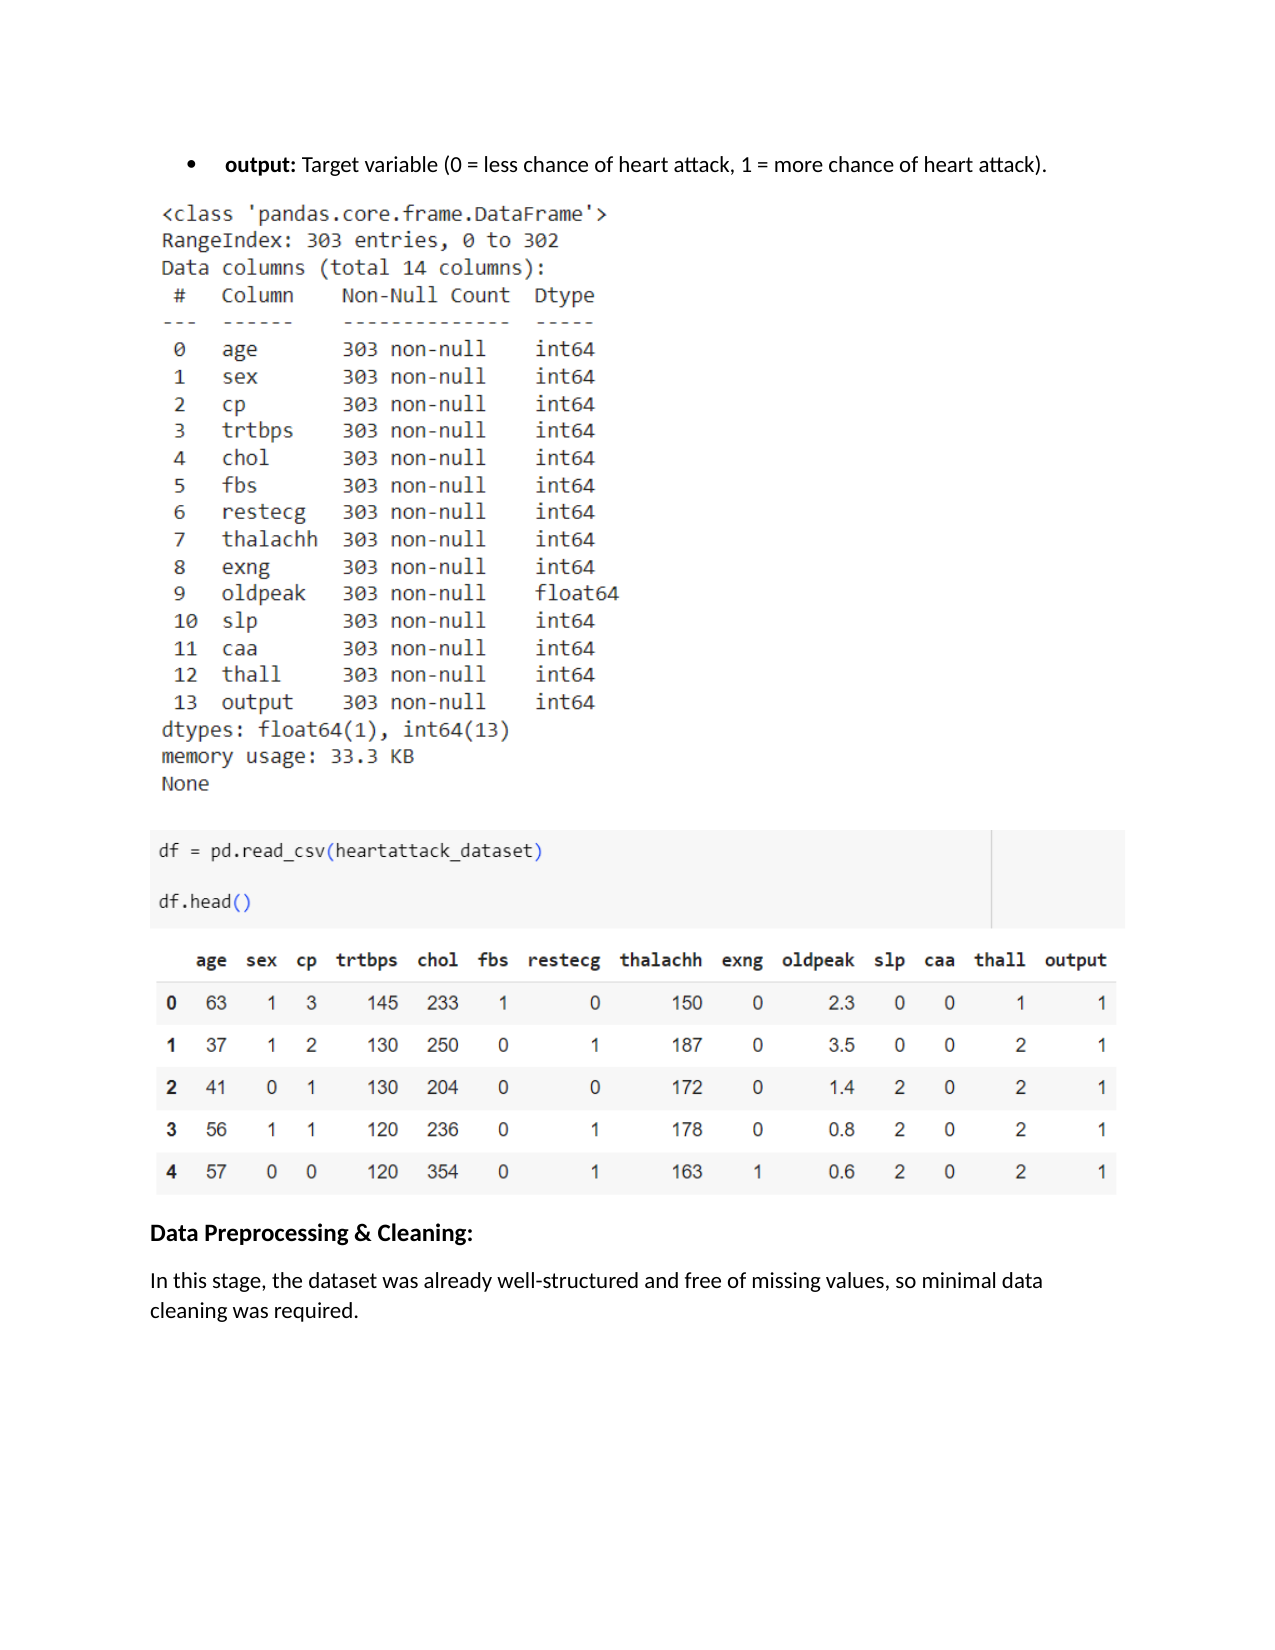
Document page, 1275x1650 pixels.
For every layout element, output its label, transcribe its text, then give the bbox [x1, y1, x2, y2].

picture [150, 196, 633, 812]
text Data Preprocessing & Cleaning: [150, 1217, 1125, 1247]
picture [150, 830, 1125, 1198]
text In this stage, the dataset was already well-structured and free of missing values, so minimal data cleaning was required. [150, 1266, 1125, 1324]
list output: Target variable (0 = less chance of heart attack, 1 = more chance of heart attack). [187, 150, 1125, 178]
